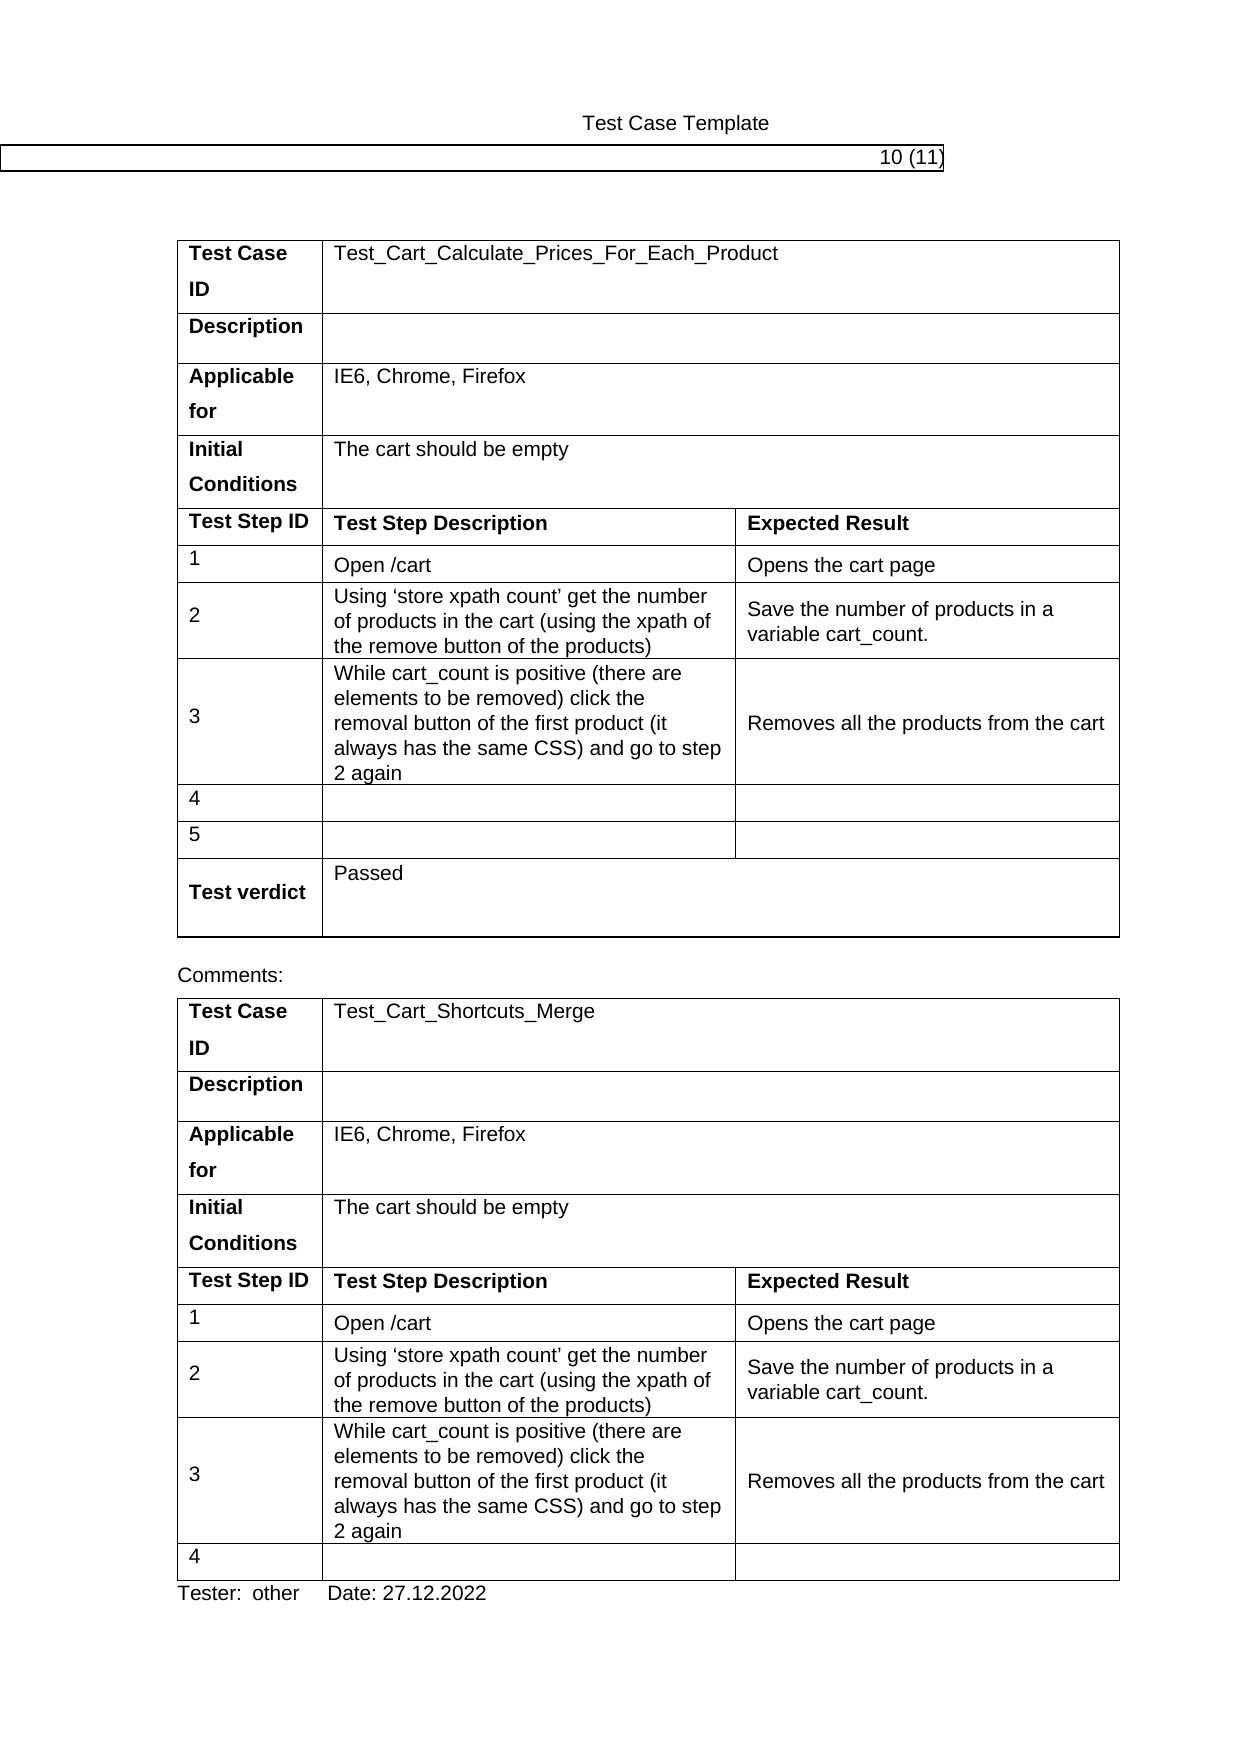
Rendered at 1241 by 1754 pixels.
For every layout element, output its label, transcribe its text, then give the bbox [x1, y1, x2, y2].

table_cell [323, 1072, 1119, 1121]
table_cell Test Step ID [178, 1268, 322, 1303]
table_cell Expected Result [736, 509, 1119, 545]
table_cell [736, 785, 1119, 821]
text Comments: [177, 962, 1122, 986]
table_cell 5 [178, 822, 322, 858]
table_header Test Case ID [178, 241, 322, 313]
table_cell Description [178, 1072, 322, 1121]
table_cell 4 [178, 1544, 322, 1579]
table_cell Expected Result [736, 1268, 1119, 1303]
table_header Test_Cart_Shortcuts_Merge [323, 999, 1119, 1071]
table_cell The cart should be empty [323, 436, 1119, 508]
table_cell [323, 785, 735, 821]
table_cell 1 [178, 546, 322, 582]
table_cell [736, 1544, 1119, 1579]
table_cell Open /cart [323, 546, 735, 582]
table_cell Opens the cart page [736, 546, 1119, 582]
table_header Test Case ID [178, 999, 322, 1071]
table_cell Test Step Description [323, 509, 735, 545]
table_cell 1 [178, 1305, 322, 1341]
table_cell Open /cart [323, 1305, 735, 1341]
table_header Test_Cart_Calculate_Prices_For_Each_Product [323, 241, 1119, 313]
table_cell Opens the cart page [736, 1305, 1119, 1341]
table_cell The cart should be empty [323, 1195, 1119, 1267]
table_cell Test verdict [178, 859, 322, 936]
table_cell [323, 314, 1119, 362]
table_cell Test Step ID [178, 509, 322, 545]
table_cell 2 [178, 1342, 322, 1417]
table_cell Removes all the products from the cart [736, 1418, 1119, 1543]
table_cell 3 [178, 1418, 322, 1543]
table_cell Removes all the products from the cart [736, 659, 1119, 784]
table_cell Using ‘store xpath count’ get the number of products in the cart (using the xpath of the remove button of the products) [323, 583, 735, 658]
table_cell Save the number of products in a variable cart_count. [736, 1342, 1119, 1417]
table_cell 2 [178, 583, 322, 658]
table_cell Using ‘store xpath count’ get the number of products in the cart (using the xpath of the remove button of the products) [323, 1342, 735, 1417]
table_cell 3 [178, 659, 322, 784]
table_cell Initial Conditions [178, 436, 322, 508]
table_cell 4 [178, 785, 322, 821]
table_cell [323, 1544, 735, 1579]
table_cell Applicable for [178, 364, 322, 435]
table_cell Test Step Description [323, 1268, 735, 1303]
table_cell Passed [323, 859, 1119, 936]
table_cell Save the number of products in a variable cart_count. [736, 583, 1119, 658]
table_cell IE6, Chrome, Firefox [323, 364, 1119, 435]
table_cell Description [178, 314, 322, 362]
table_cell Initial Conditions [178, 1195, 322, 1267]
table_cell Applicable for [178, 1122, 322, 1194]
table_cell [736, 822, 1119, 858]
table_cell IE6, Chrome, Firefox [323, 1122, 1119, 1194]
table_cell [323, 822, 735, 858]
